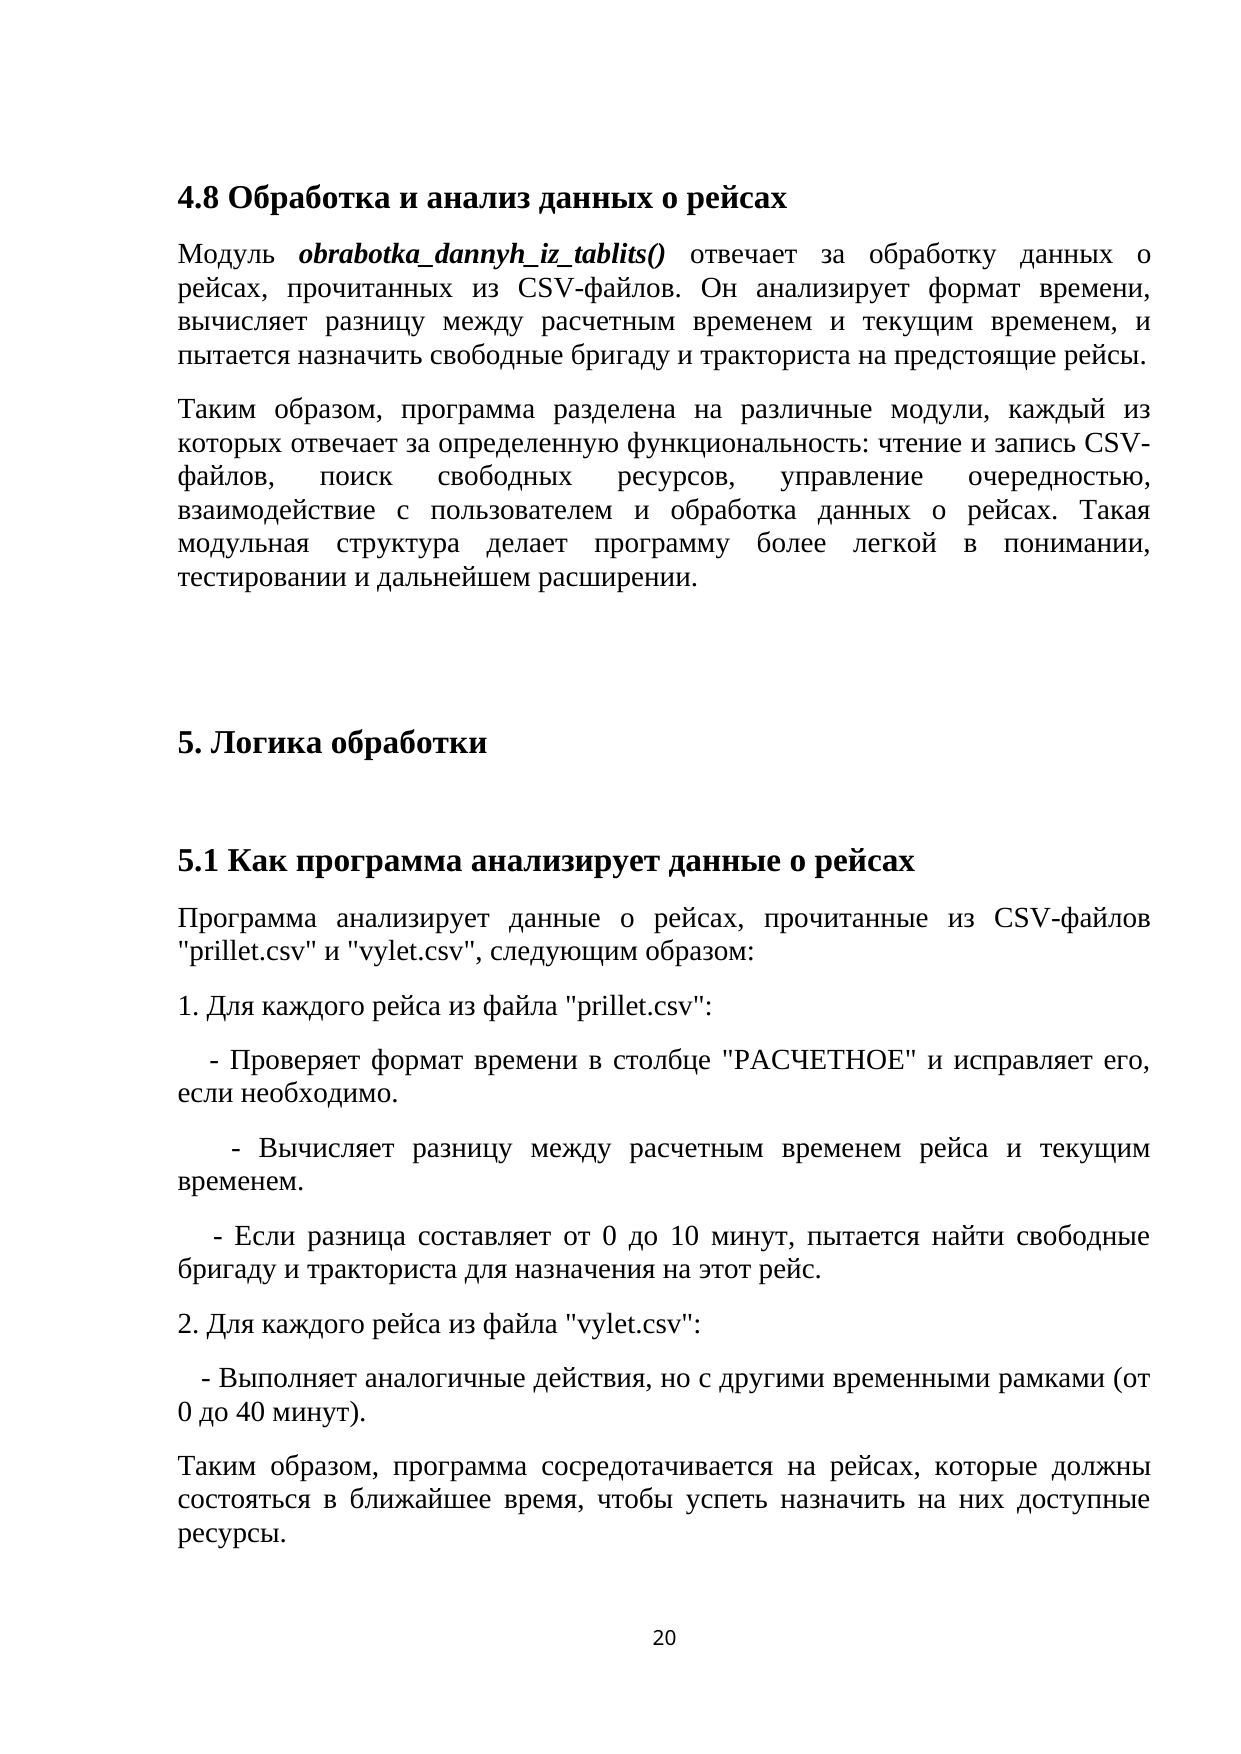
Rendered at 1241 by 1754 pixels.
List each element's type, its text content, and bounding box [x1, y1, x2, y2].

text 5. Логика обработки [177, 722, 1152, 761]
text Таким образом, программа разделена на различные модули, каждый из которых отвечает за определенную функциональность: чтение и запись CSV-файлов, поиск свободных ресурсов, управление очередностью, взаимодействие с пользователем и обработка данных о рейсах. Такая модульная структура делает программу более легкой в понимании, тестировании и дальнейшем расширении. [177, 391, 1152, 593]
text 5.1 Как программа анализирует данные о рейсах [177, 841, 1152, 879]
text 1. Для каждого рейса из файла "prillet.csv": [177, 988, 1152, 1021]
text Модуль obrabotka_dannyh_iz_tablits() отвечает за обработку данных о рейсах, прочитанных из CSV-файлов. Он анализирует формат времени, вычисляет разницу между расчетным временем и текущим временем, и пытается назначить свободные бригаду и тракториста на предстоящие рейсы. [177, 236, 1152, 371]
text 4.8 Обработка и анализ данных о рейсах [177, 177, 1152, 216]
text 2. Для каждого рейса из файла "vylet.csv": [177, 1306, 1152, 1339]
text Программа анализирует данные о рейсах, прочитанные из CSV-файлов "prillet.csv" и "vylet.csv", следующим образом: [177, 900, 1152, 967]
text Таким образом, программа сосредотачивается на рейсах, которые должны состояться в ближайшее время, чтобы успеть назначить на них доступные ресурсы. [177, 1448, 1152, 1549]
text - Если разница составляет от 0 до 10 минут, пытается найти свободные бригаду и тракториста для назначения на этот рейс. [177, 1218, 1152, 1285]
text - Вычисляет разницу между расчетным временем рейса и текущим временем. [177, 1130, 1152, 1197]
text - Выполняет аналогичные действия, но с другими временными рамками (от 0 до 40 минут). [177, 1360, 1152, 1427]
text - Проверяет формат времени в столбце "РАСЧЕТНОЕ" и исправляет его, если необходимо. [177, 1042, 1152, 1109]
